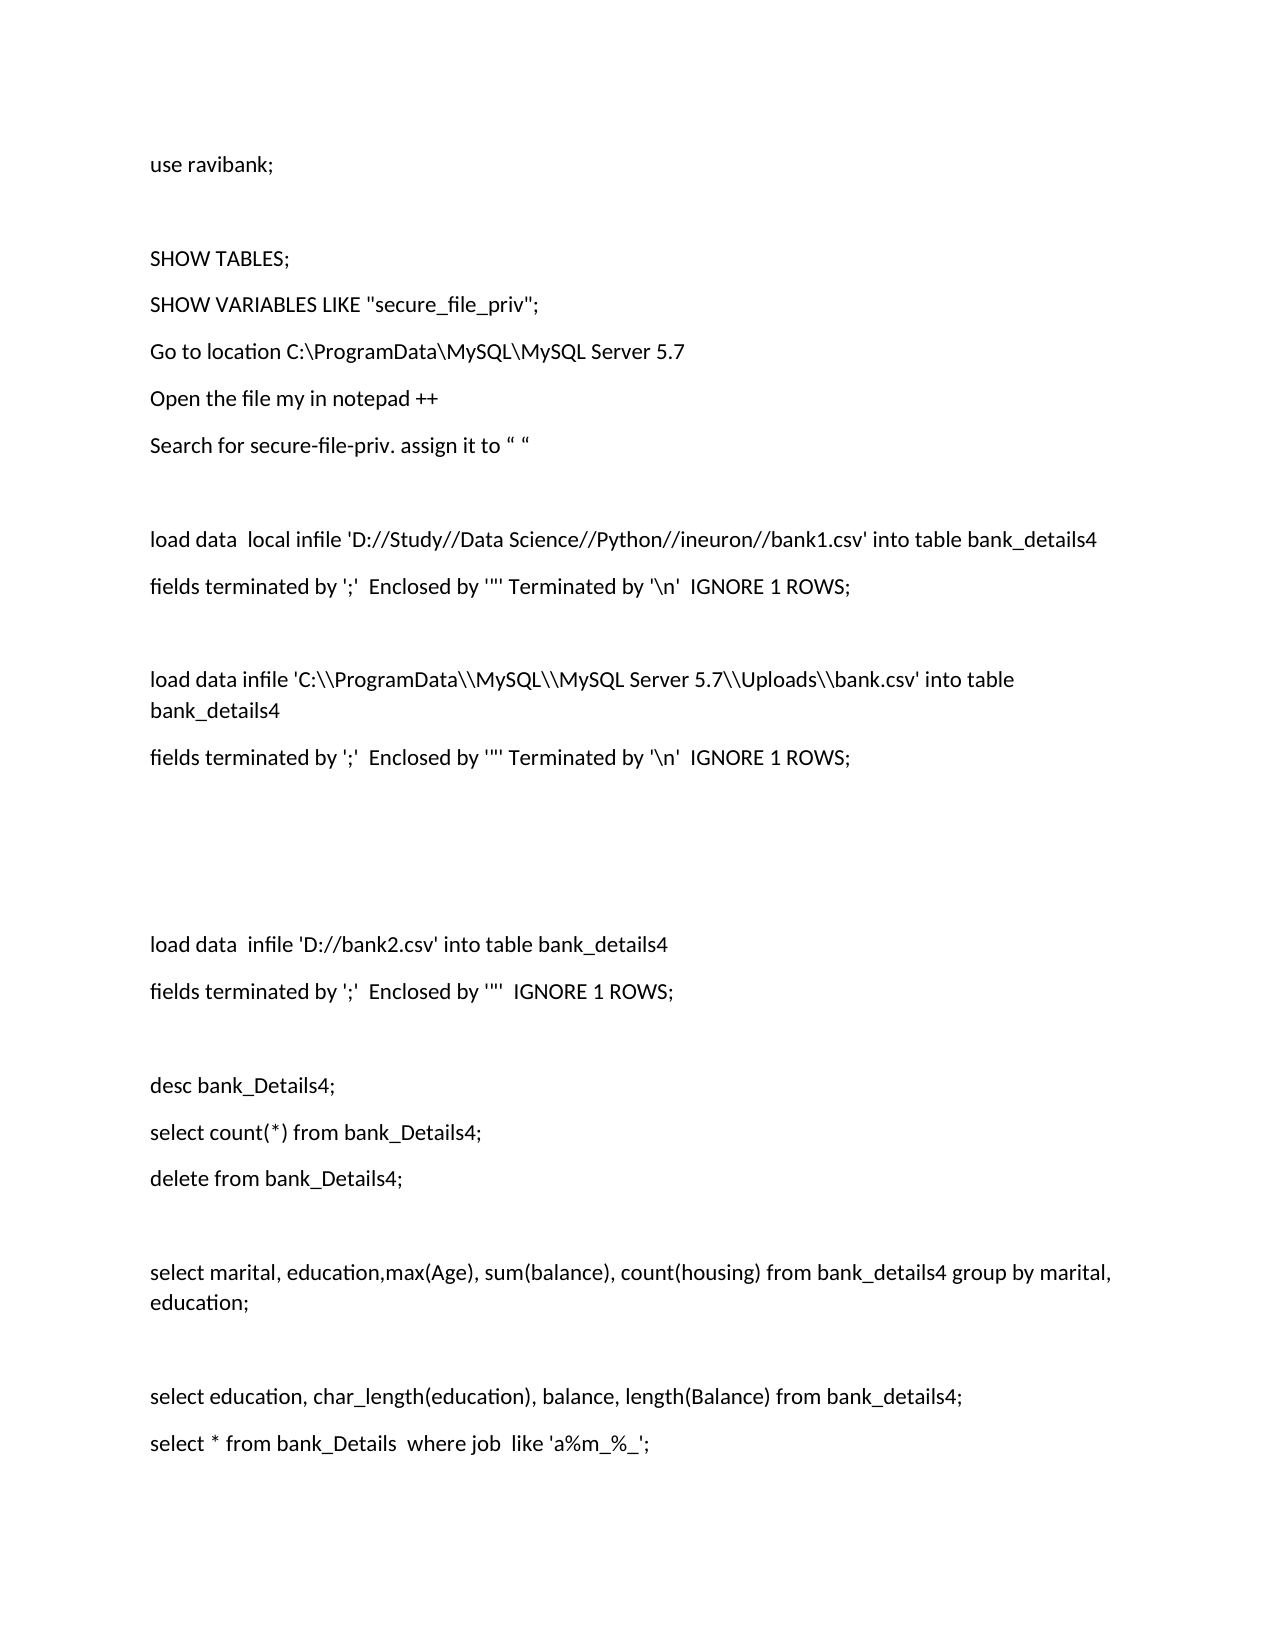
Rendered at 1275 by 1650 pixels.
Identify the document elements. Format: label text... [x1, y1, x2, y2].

text select count(*) from bank_Details4; [150, 1118, 1125, 1146]
text Open the file my in notepad ++ [150, 384, 1125, 412]
text fields terminated by ';' Enclosed by '"' IGNORE 1 ROWS; [150, 977, 1125, 1005]
text delete from bank_Details4; [150, 1164, 1125, 1193]
text load data local infile 'D://Study//Data Science//Python//ineuron//bank1.csv' into table bank_details4 [150, 525, 1125, 553]
text SHOW VARIABLES LIKE "secure_file_priv"; [150, 291, 1125, 319]
text Search for secure-file-priv. assign it to “ “ [150, 431, 1125, 459]
text select education, char_length(education), balance, length(Balance) from bank_details4; [150, 1382, 1125, 1410]
text load data infile 'D://bank2.csv' into table bank_details4 [150, 930, 1125, 958]
text select * from bank_Details where job like 'a%m_%_'; [150, 1429, 1125, 1457]
text fields terminated by ';' Enclosed by '"' Terminated by '\n' IGNORE 1 ROWS; [150, 743, 1125, 771]
text use ravibank; [150, 150, 1125, 178]
text Go to location C:\ProgramData\MySQL\MySQL Server 5.7 [150, 337, 1125, 366]
text load data infile 'C:\\ProgramData\\MySQL\\MySQL Server 5.7\\Uploads\\bank.csv' into table bank_details4 [150, 666, 1125, 724]
text fields terminated by ';' Enclosed by '"' Terminated by '\n' IGNORE 1 ROWS; [150, 572, 1125, 600]
text SHOW TABLES; [150, 244, 1125, 272]
text desc bank_Details4; [150, 1071, 1125, 1099]
text select marital, education,max(Age), sum(balance), count(housing) from bank_details4 group by marital, education; [150, 1258, 1125, 1317]
